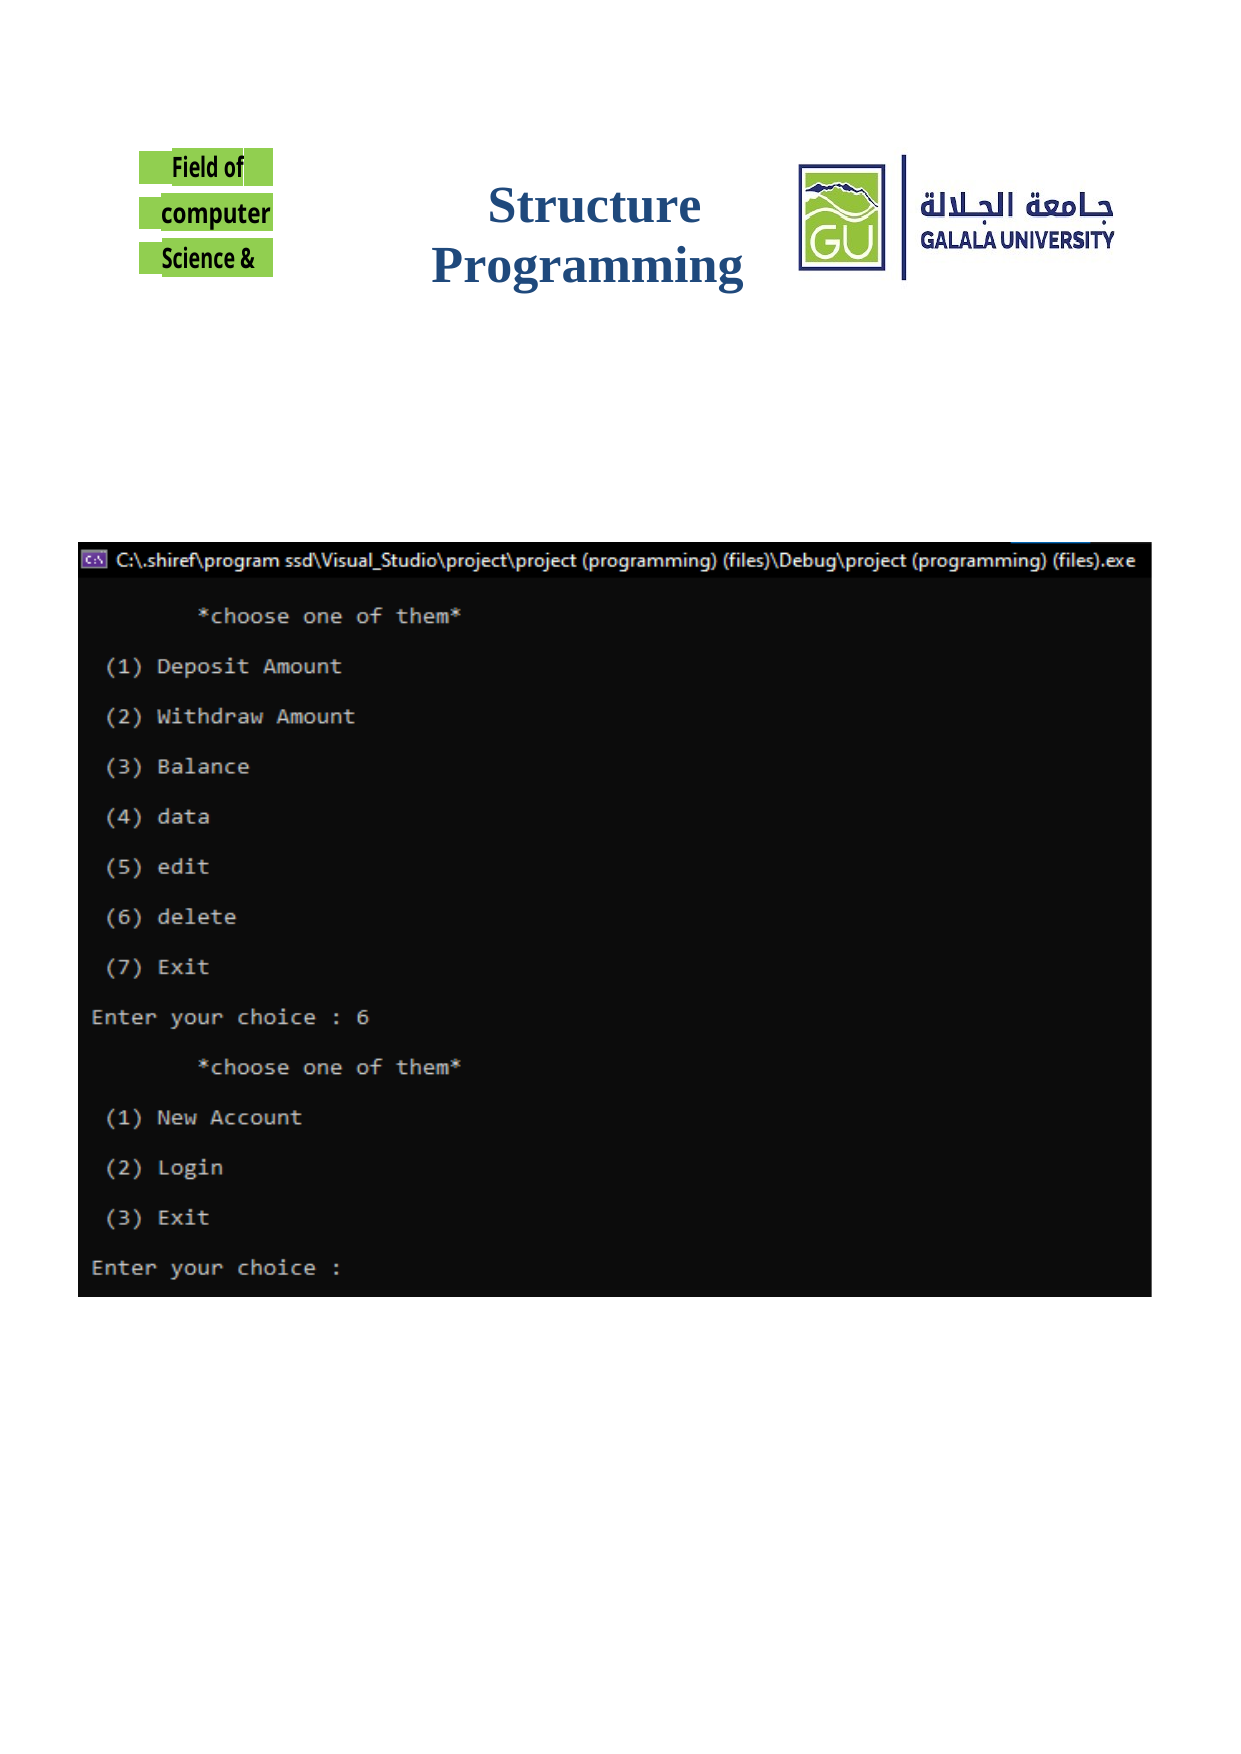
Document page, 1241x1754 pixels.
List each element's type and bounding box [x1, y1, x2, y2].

picture [798, 147, 1115, 289]
picture [78, 542, 1152, 1297]
